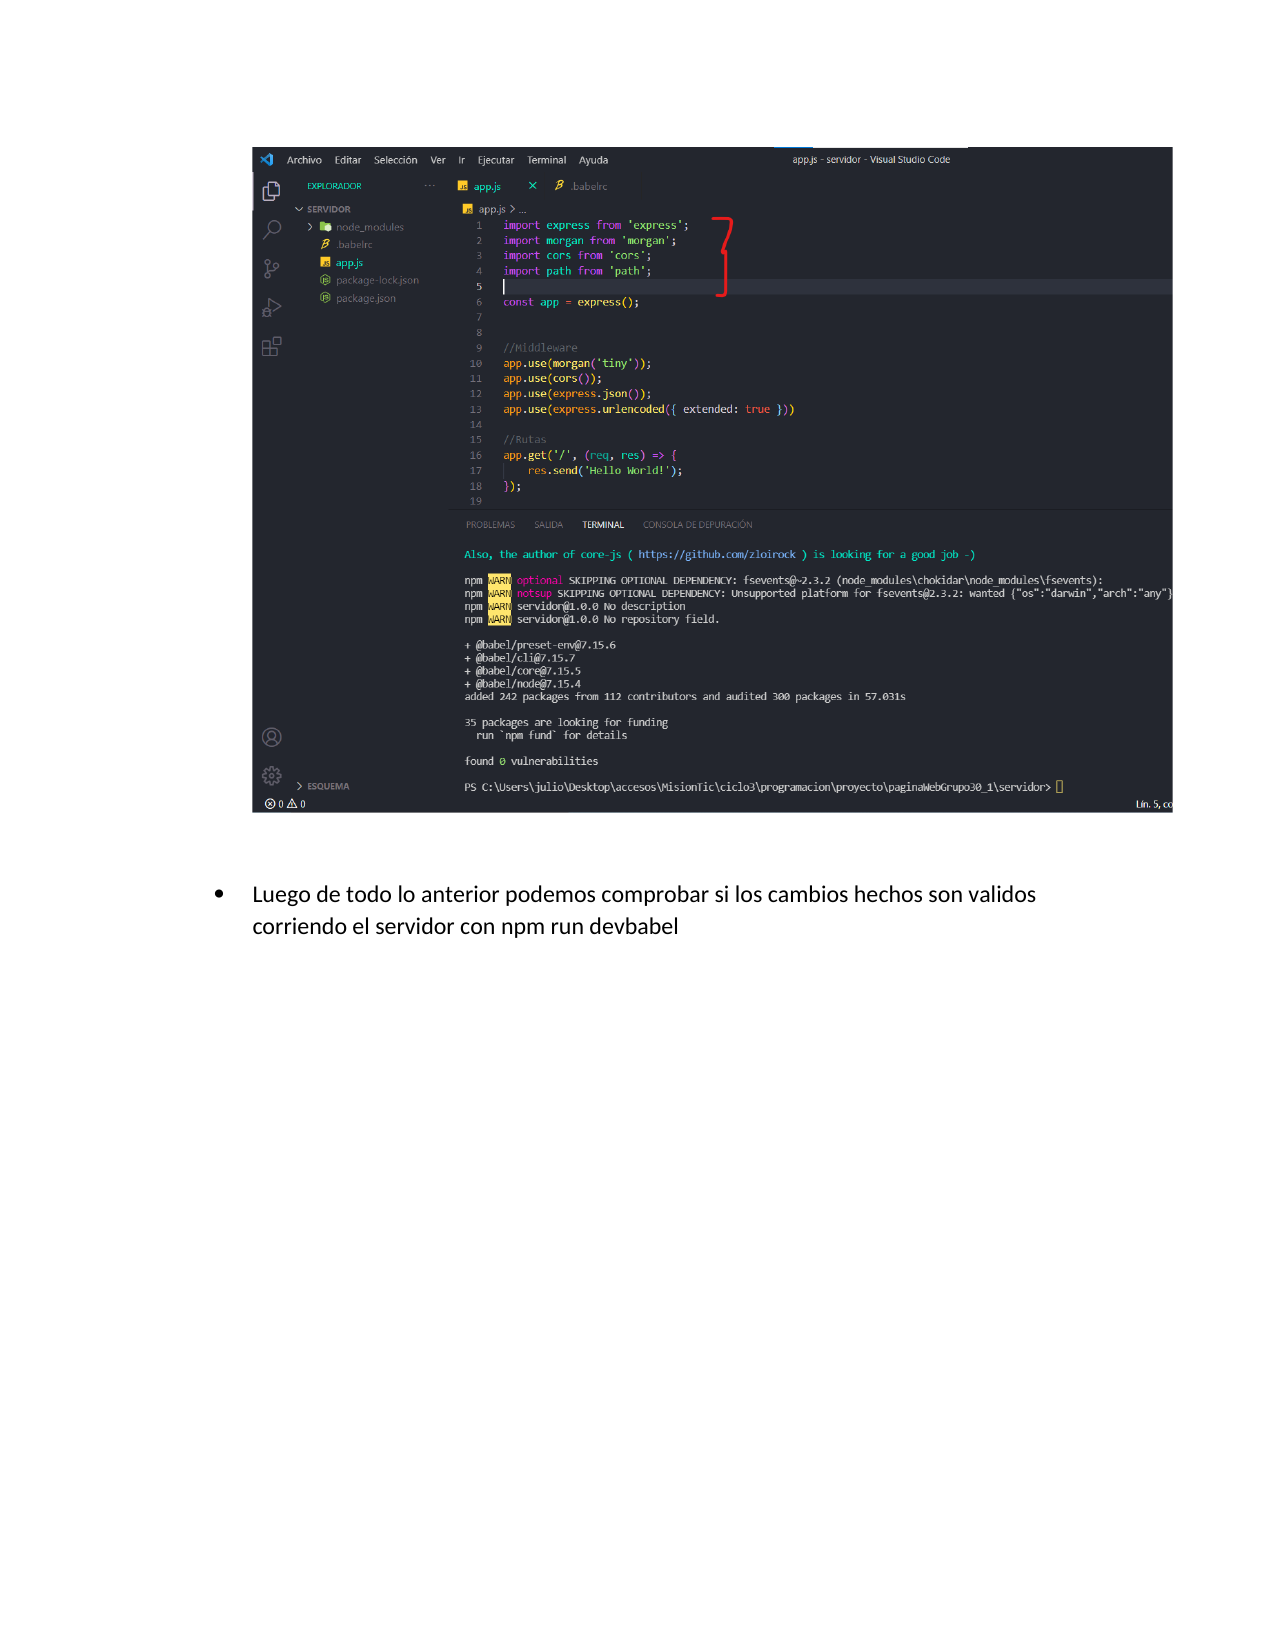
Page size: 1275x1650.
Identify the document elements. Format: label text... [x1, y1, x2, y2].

list Luego de todo lo anterior podemos comprobar si los cambios hechos son validos corriendo el servidor con npm run devbabel [215, 879, 1098, 940]
picture [252, 147, 1173, 813]
